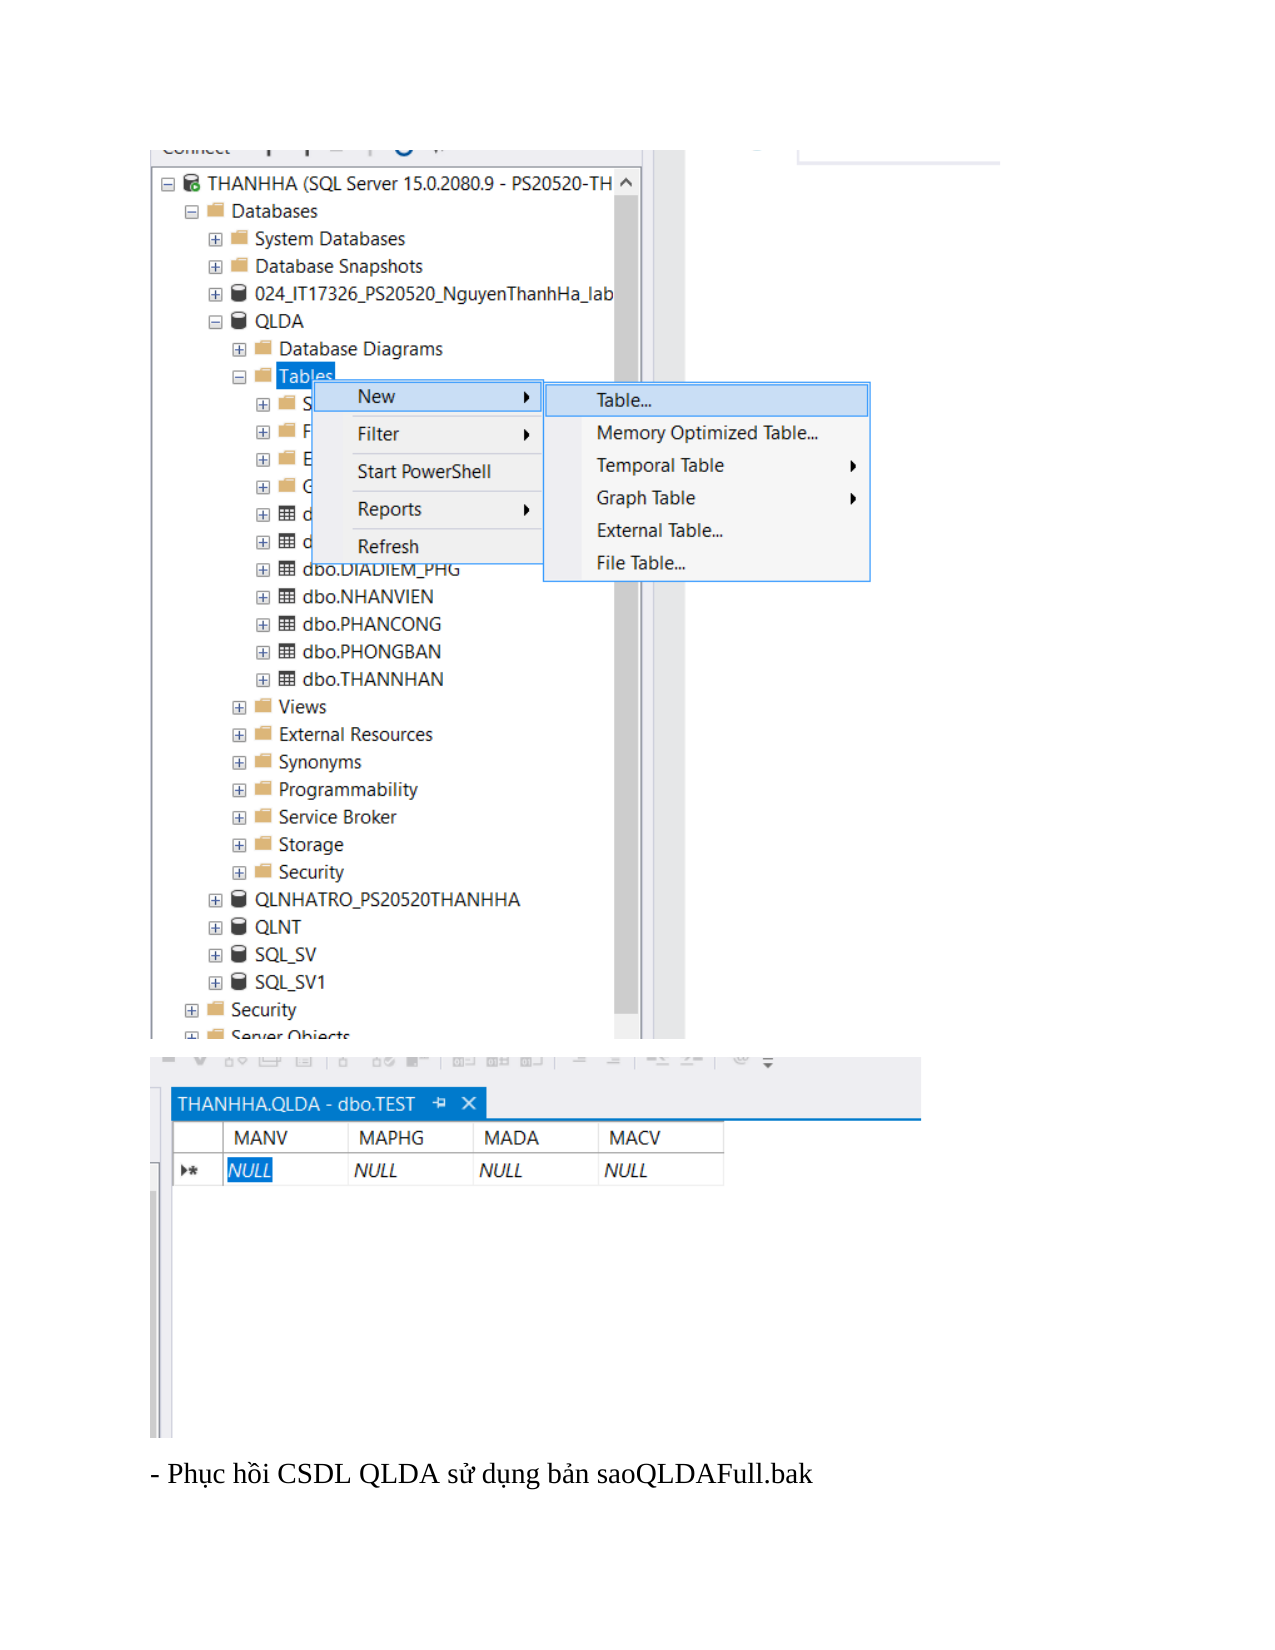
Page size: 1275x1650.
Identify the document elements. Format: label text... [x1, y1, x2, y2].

picture [150, 1057, 922, 1438]
picture [150, 150, 1001, 1039]
text - Phục hồi CSDL QLDA sử dụng bản saoQLDAFull.bak [150, 1456, 1125, 1490]
